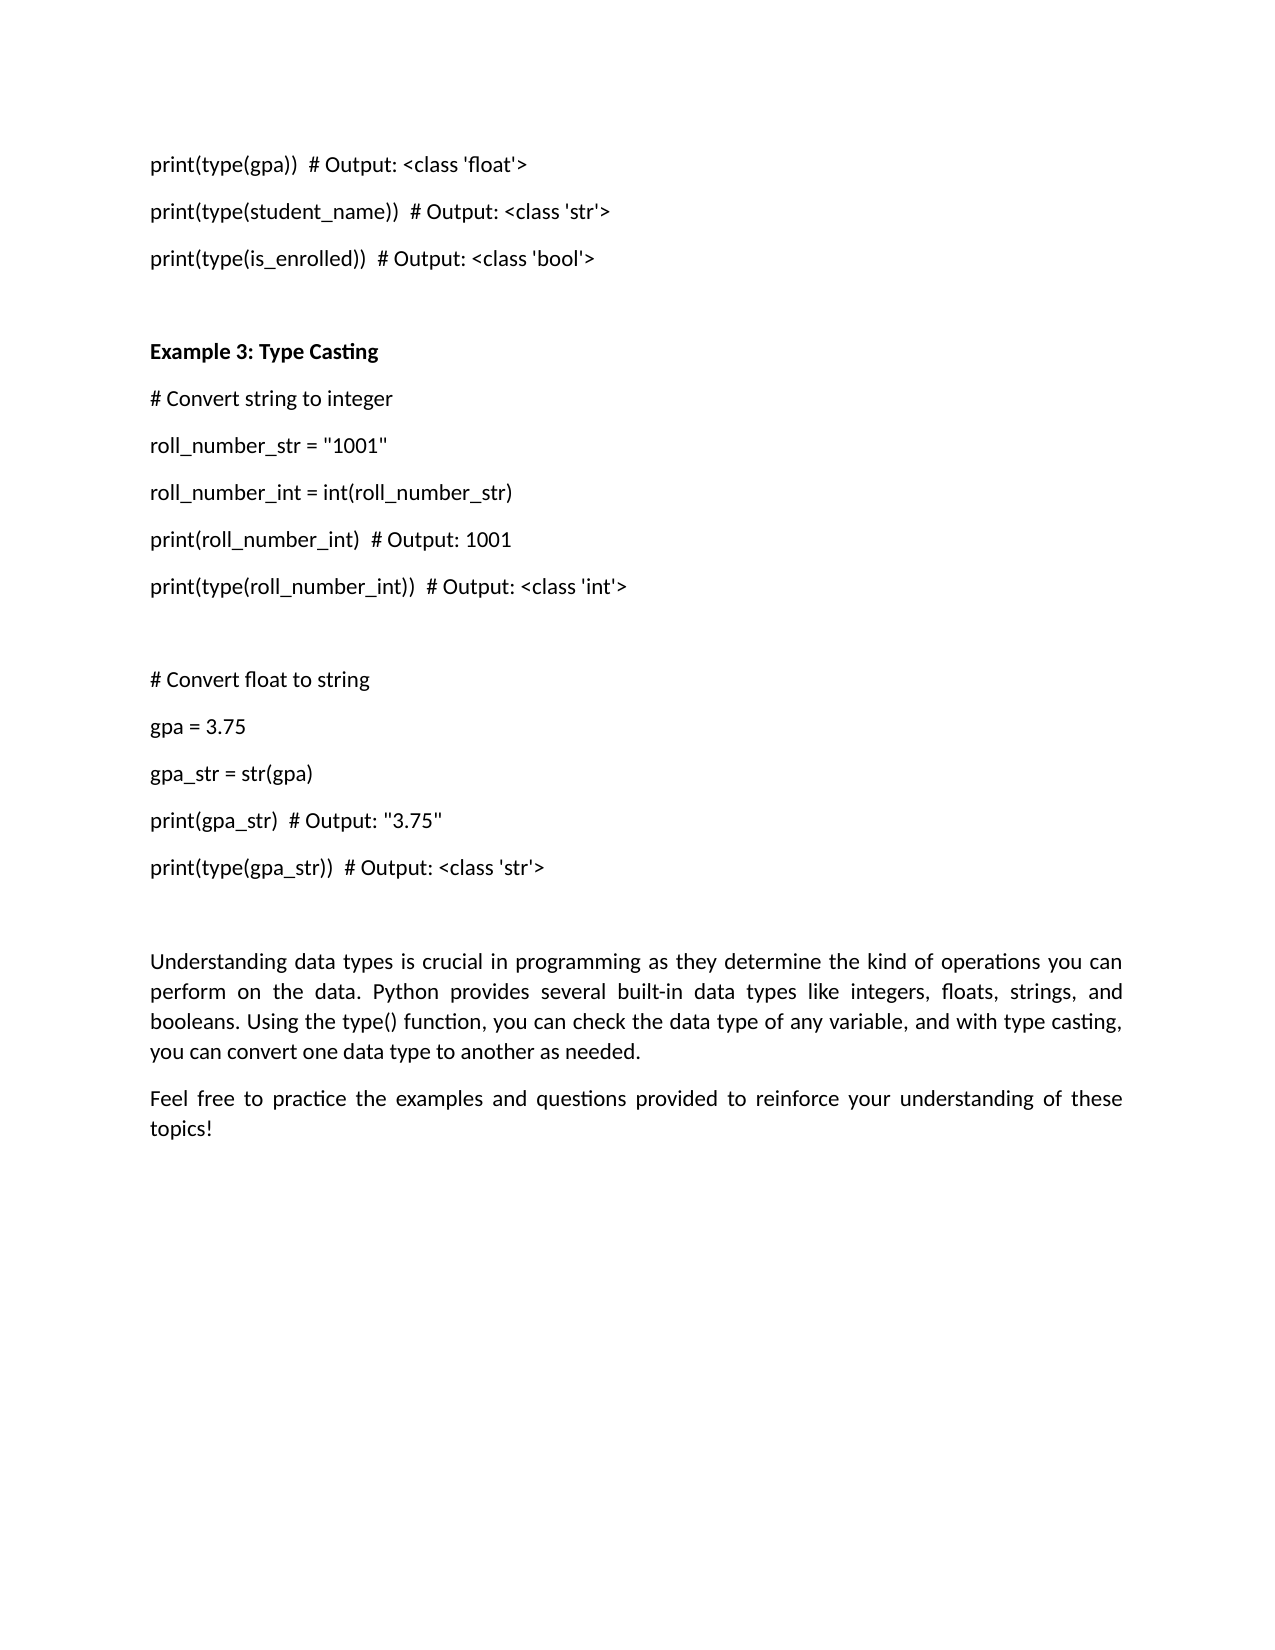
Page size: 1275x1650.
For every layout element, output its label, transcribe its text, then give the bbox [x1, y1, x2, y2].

text # Convert float to string [150, 666, 1125, 694]
text print(type(roll_number_int)) # Output: <class 'int'> [150, 572, 1125, 600]
text Feel free to practice the examples and questions provided to reinforce your understanding of these topics! [150, 1084, 1125, 1143]
text roll_number_int = int(roll_number_str) [150, 478, 1125, 506]
text Example 3: Type Casting [150, 337, 1125, 366]
text print(type(gpa_str)) # Output: <class 'str'> [150, 853, 1125, 881]
text gpa = 3.75 [150, 712, 1125, 741]
text gpa_str = str(gpa) [150, 759, 1125, 787]
text roll_number_str = "1001" [150, 431, 1125, 459]
text print(type(student_name)) # Output: <class 'str'> [150, 197, 1125, 225]
text print(gpa_str) # Output: "3.75" [150, 806, 1125, 834]
text Understanding data types is crucial in programming as they determine the kind of operations you can perform on the data. Python provides several built-in data types like integers, floats, strings, and booleans. Using the type() function, you can check the data type of any variable, and with type casting, you can convert one data type to another as needed. [150, 947, 1125, 1066]
text # Convert string to integer [150, 384, 1125, 412]
text print(roll_number_int) # Output: 1001 [150, 525, 1125, 553]
text print(type(is_enrolled)) # Output: <class 'bool'> [150, 244, 1125, 272]
text print(type(gpa)) # Output: <class 'float'> [150, 150, 1125, 178]
